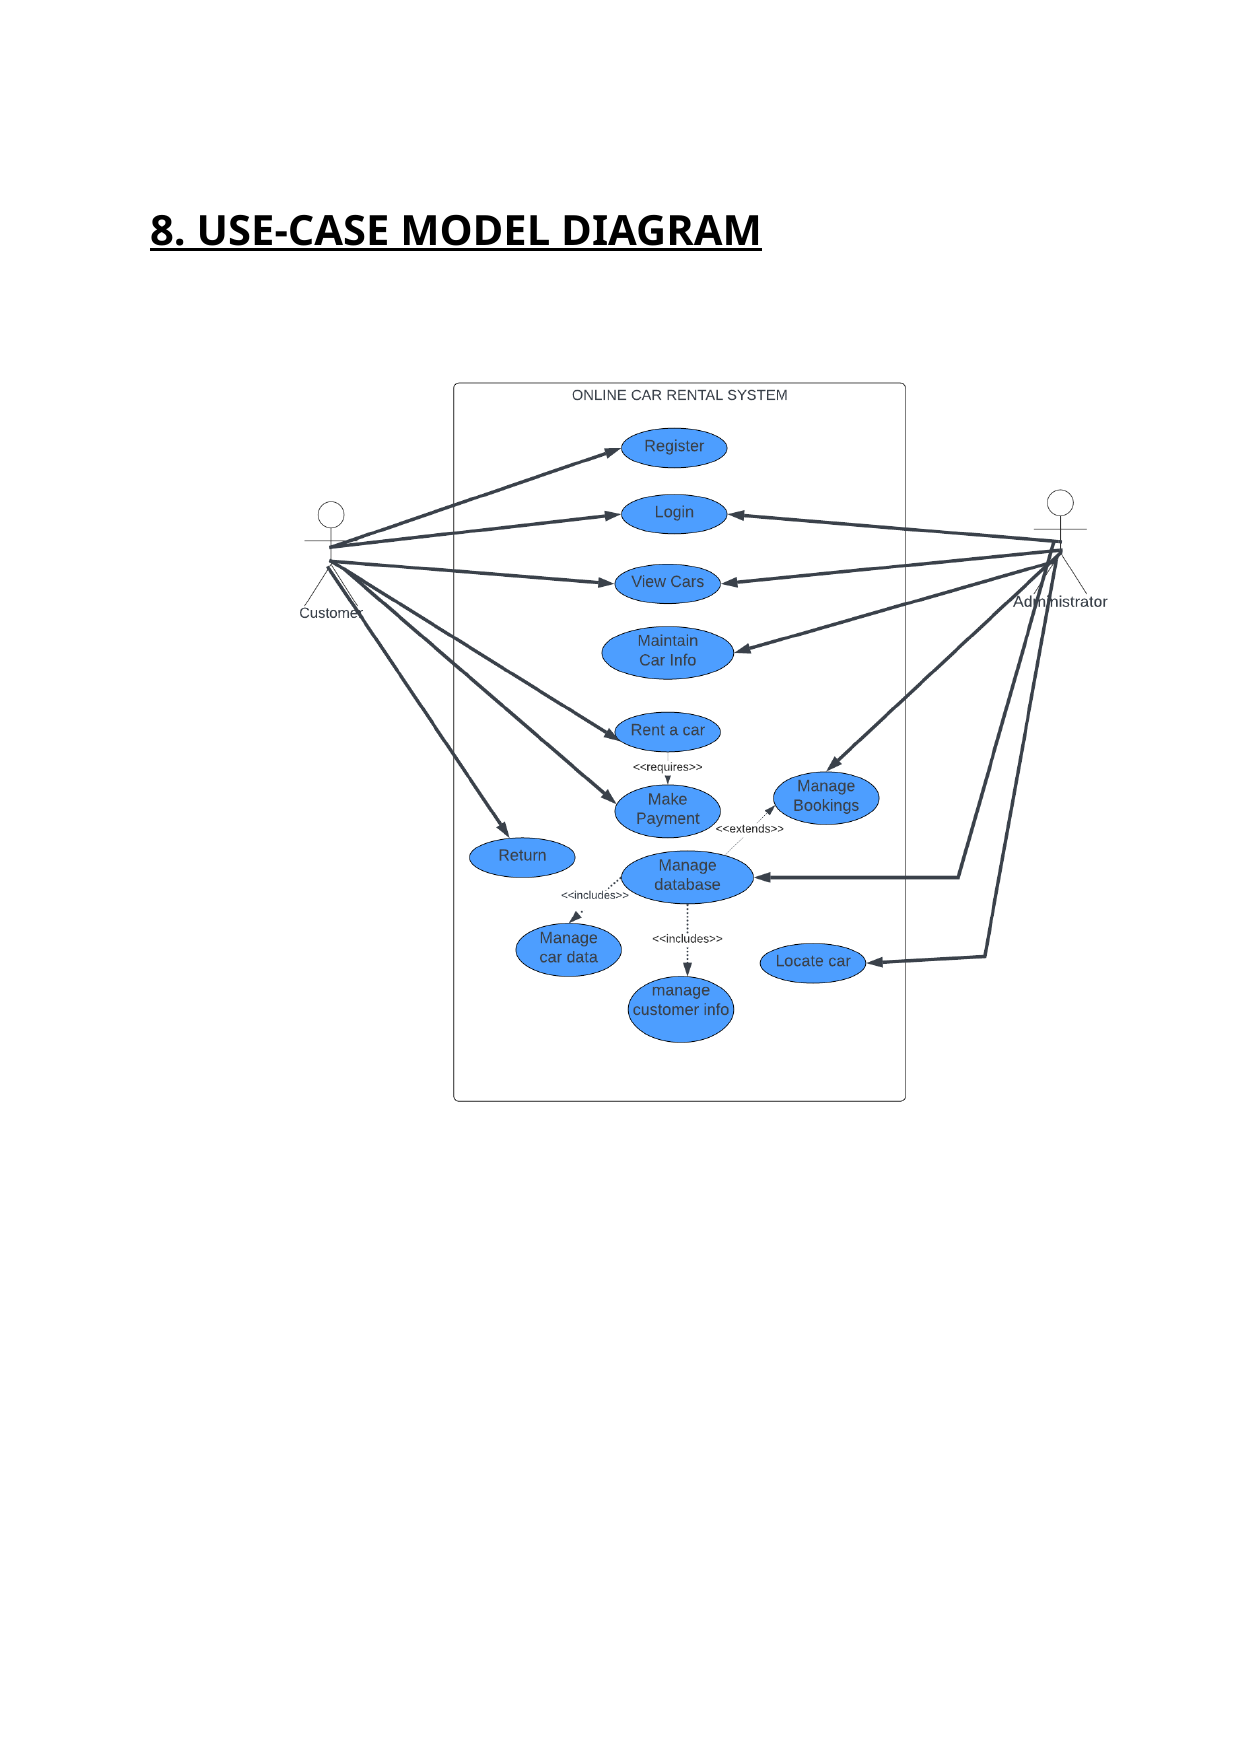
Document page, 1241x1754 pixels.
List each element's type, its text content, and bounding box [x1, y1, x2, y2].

text 8. USE-CASE MODEL DIAGRAM [150, 200, 1090, 257]
picture [225, 356, 1166, 1128]
